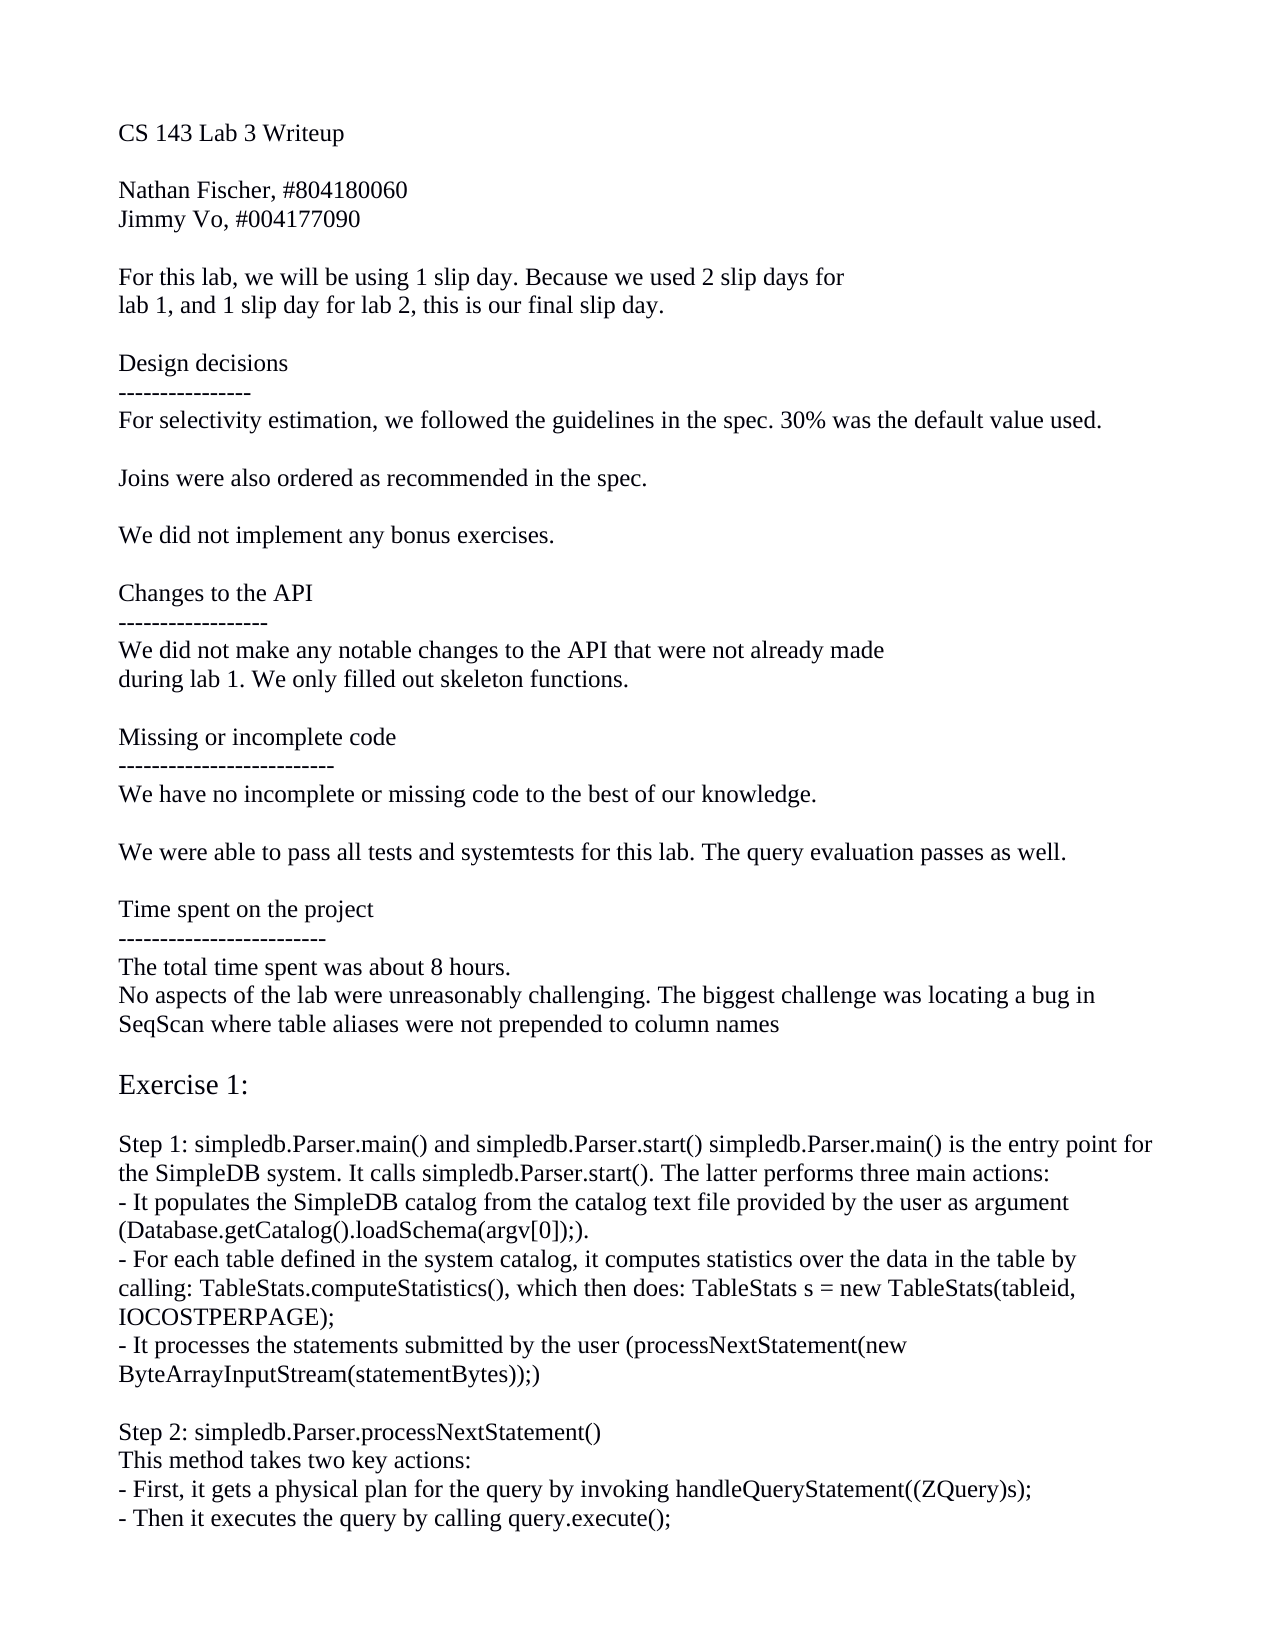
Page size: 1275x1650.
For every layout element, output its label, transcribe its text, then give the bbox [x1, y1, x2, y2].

text For this lab, we will be using 1 slip day. Because we used 2 slip days for [118, 262, 1157, 291]
text CS 143 Lab 3 Writeup [118, 118, 1157, 147]
text during lab 1. We only filled out skeleton functions. [118, 664, 1157, 693]
text For selectivity estimation, we followed the guidelines in the spec. 30% was the default value used. [118, 406, 1157, 434]
text Missing or incomplete code [118, 722, 1157, 751]
text Nathan Fischer, #804180060 [118, 176, 1157, 204]
text ---------------- [118, 377, 1157, 406]
text We did not make any notable changes to the API that were not already made [118, 636, 1157, 664]
text Changes to the API [118, 578, 1157, 607]
text Jimmy Vo, #004177090 [118, 204, 1157, 233]
text No aspects of the lab were unreasonably challenging. The biggest challenge was locating a bug in SeqScan where table aliases were not prepended to column names [118, 981, 1157, 1038]
text Exercise 1: [118, 1067, 1157, 1100]
text - Then it executes the query by calling query.execute(); [118, 1503, 1157, 1532]
text We have no incomplete or missing code to the best of our knowledge. [118, 779, 1157, 808]
text The total time spent was about 8 hours. [118, 952, 1157, 981]
text - It populates the SimpleDB catalog from the catalog text file provided by the user as argument (Database.getCatalog().loadSchema(argv[0]);). [118, 1187, 1157, 1244]
text Step 2: simpledb.Parser.processNextStatement() [118, 1417, 1157, 1445]
text Design decisions [118, 348, 1157, 377]
text - First, it gets a physical plan for the query by invoking handleQueryStatement((ZQuery)s); [118, 1474, 1157, 1503]
text We were able to pass all tests and systemtests for this lab. The query evaluation passes as well. [118, 837, 1157, 866]
text -------------------------- [118, 751, 1157, 779]
text This method takes two key actions: [118, 1445, 1157, 1474]
text Time spent on the project [118, 894, 1157, 923]
text lab 1, and 1 slip day for lab 2, this is our final slip day. [118, 291, 1157, 319]
text Joins were also ordered as recommended in the spec. [118, 463, 1157, 492]
text - It processes the statements submitted by the user (processNextStatement(new ByteArrayInputStream(statementBytes));) [118, 1330, 1157, 1388]
text Step 1: simpledb.Parser.main() and simpledb.Parser.start() simpledb.Parser.main() is the entry point for the SimpleDB system. It calls simpledb.Parser.start(). The latter performs three main actions: [118, 1129, 1157, 1187]
text ------------------------- [118, 923, 1157, 952]
text We did not implement any bonus exercises. [118, 521, 1157, 549]
text - For each table defined in the system catalog, it computes statistics over the data in the table by calling: TableStats.computeStatistics(), which then does: TableStats s = new TableStats(tableid, IOCOSTPERPAGE); [118, 1244, 1157, 1330]
text ------------------ [118, 607, 1157, 636]
